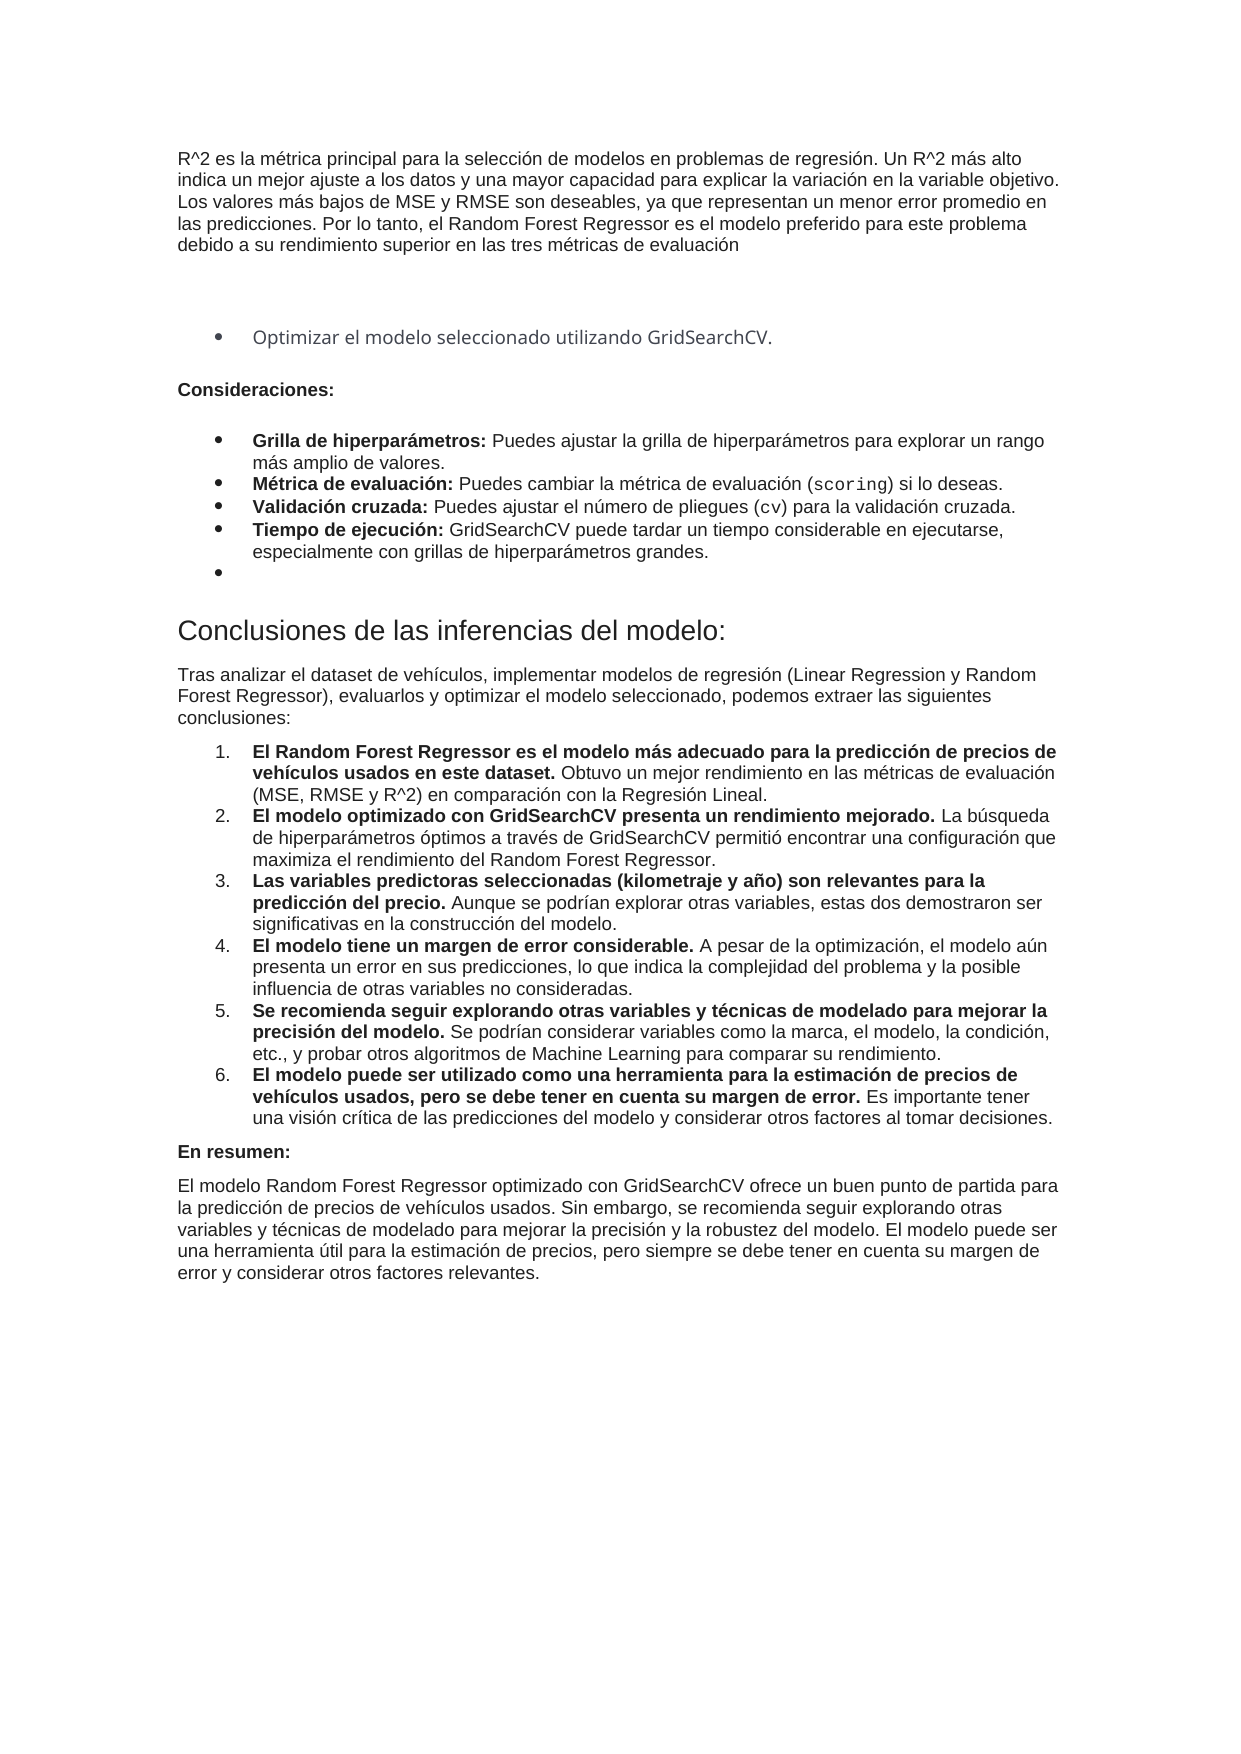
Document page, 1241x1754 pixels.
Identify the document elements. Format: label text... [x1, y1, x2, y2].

list Optimizar el modelo seleccionado utilizando GridSearchCV. [215, 324, 1063, 349]
list El modelo puede ser utilizado como una herramienta para la estimación de precios de vehículos usados, pero se debe tener en cuenta su margen de error. Es importante tener una visión crítica de las predicciones del modelo y considerar otros factores al tomar decisiones. [215, 1064, 1063, 1129]
list Validación cruzada: Puedes ajustar el número de pliegues (cv) para la validación cruzada. [215, 496, 1063, 519]
text Consideraciones: [177, 379, 1063, 400]
list Métrica de evaluación: Puedes cambiar la métrica de evaluación (scoring) si lo deseas. [215, 473, 1063, 496]
list Se recomienda seguir explorando otras variables y técnicas de modelado para mejorar la precisión del modelo. Se podrían considerar variables como la marca, el modelo, la condición, etc., y probar otros algoritmos de Machine Learning para comparar su rendimiento. [215, 999, 1063, 1064]
list Las variables predictoras seleccionadas (kilometraje y año) son relevantes para la predicción del precio. Aunque se podrían explorar otras variables, estas dos demostraron ser significativas en la construcción del modelo. [215, 870, 1063, 935]
text Tras analizar el dataset de vehículos, implementar modelos de regresión (Linear Regression y Random Forest Regressor), evaluarlos y optimizar el modelo seleccionado, podemos extraer las siguientes conclusiones: [177, 663, 1063, 728]
text El modelo Random Forest Regressor optimizado con GridSearchCV ofrece un buen punto de partida para la predicción de precios de vehículos usados. Sin embargo, se recomienda seguir explorando otras variables y técnicas de modelado para mejorar la precisión y la robustez del modelo. El modelo puede ser una herramienta útil para la estimación de precios, pero siempre se debe tener en cuenta su margen de error y considerar otros factores relevantes. [177, 1175, 1063, 1283]
text En resumen: [177, 1141, 1063, 1163]
subtitle Conclusiones de las inferencias del modelo: [177, 614, 1063, 646]
list Tiempo de ejecución: GridSearchCV puede tardar un tiempo considerable en ejecutarse, especialmente con grillas de hiperparámetros grandes. [215, 519, 1063, 562]
list Grilla de hiperparámetros: Puedes ajustar la grilla de hiperparámetros para explorar un rango más amplio de valores. [215, 429, 1063, 473]
list El modelo optimizado con GridSearchCV presenta un rendimiento mejorado. La búsqueda de hiperparámetros óptimos a través de GridSearchCV permitió encontrar una configuración que maximiza el rendimiento del Random Forest Regressor. [215, 805, 1063, 870]
list El modelo tiene un margen de error considerable. A pesar de la optimización, el modelo aún presenta un error en sus predicciones, lo que indica la complejidad del problema y la posible influencia de otras variables no consideradas. [215, 935, 1063, 999]
text R^2 es la métrica principal para la selección de modelos en problemas de regresión. Un R^2 más alto indica un mejor ajuste a los datos y una mayor capacidad para explicar la variación en la variable objetivo. Los valores más bajos de MSE y RMSE son deseables, ya que representan un menor error promedio en las predicciones. Por lo tanto, el Random Forest Regressor es el modelo preferido para este problema debido a su rendimiento superior en las tres métricas de evaluación [177, 148, 1063, 255]
list El Random Forest Regressor es el modelo más adecuado para la predicción de precios de vehículos usados en este dataset. Obtuvo un mejor rendimiento en las métricas de evaluación (MSE, RMSE y R^2) en comparación con la Regresión Lineal. [215, 741, 1063, 805]
